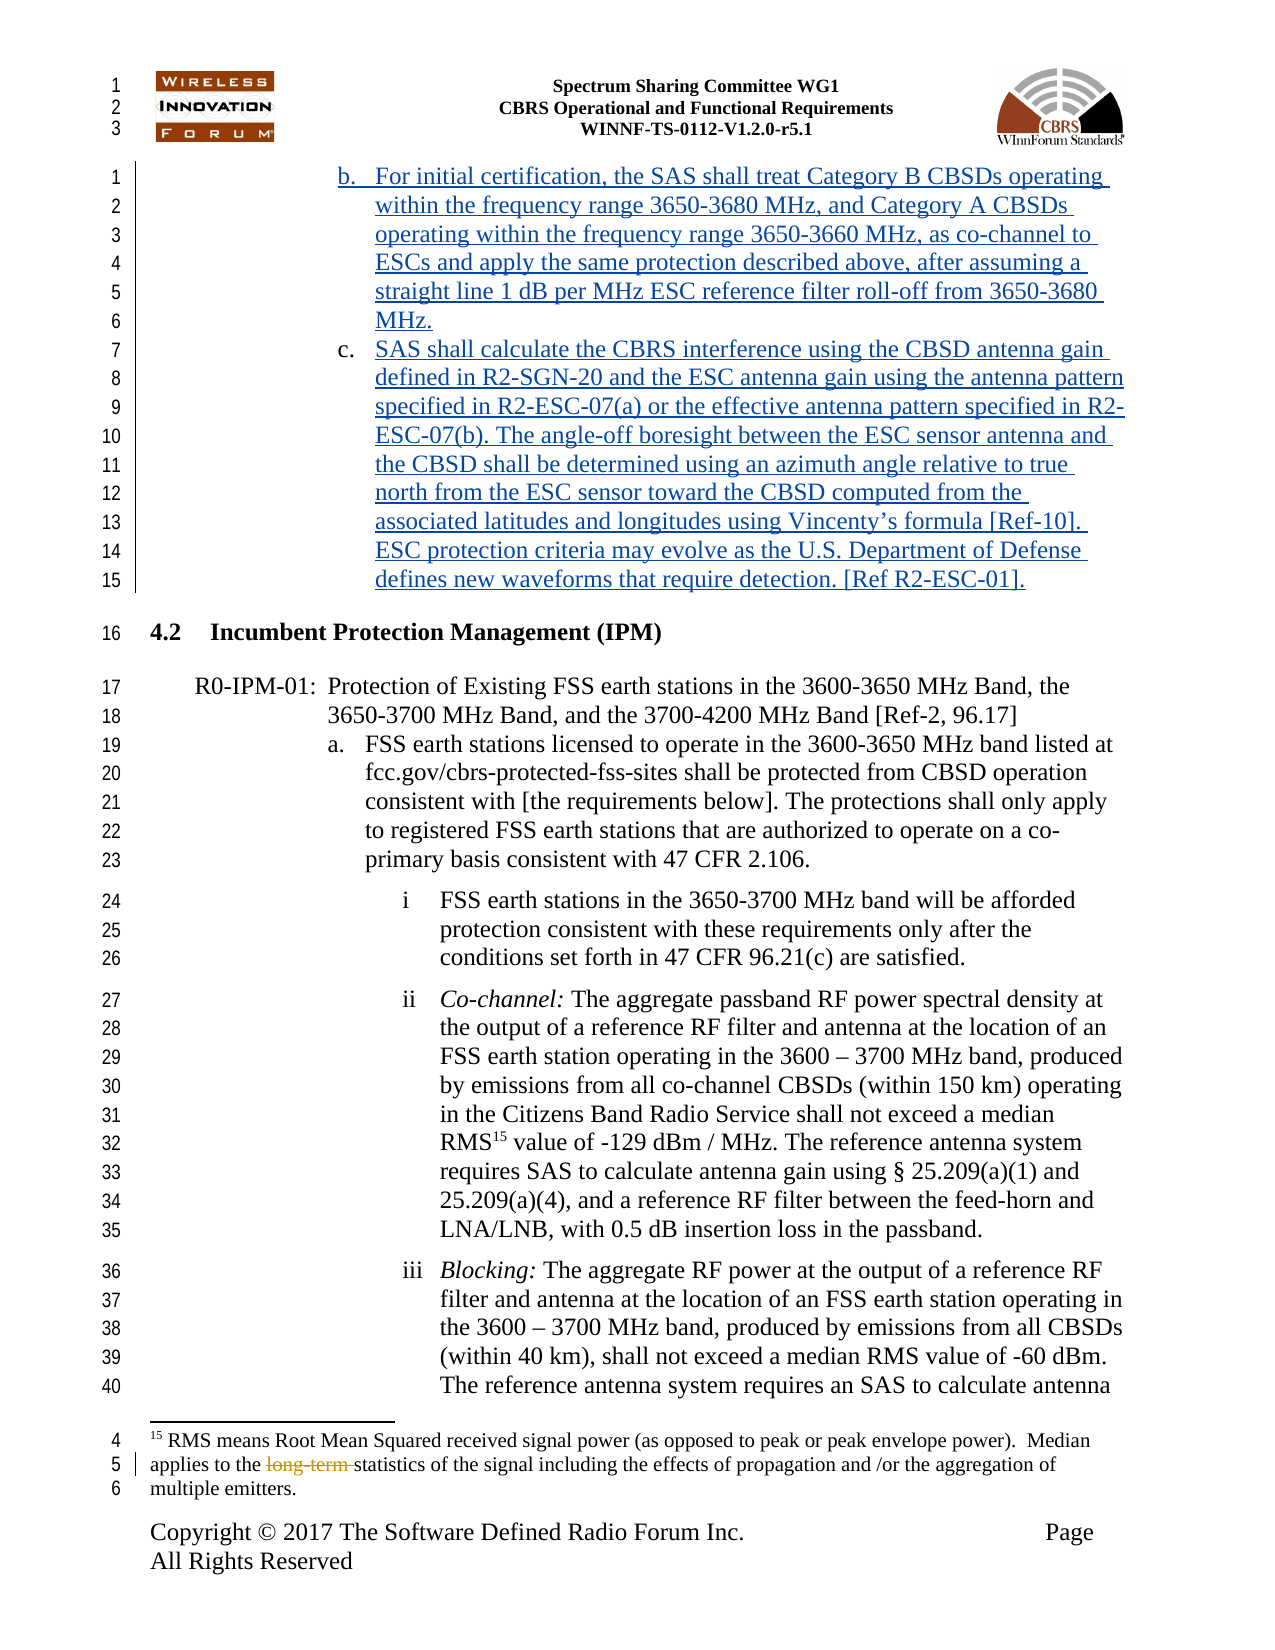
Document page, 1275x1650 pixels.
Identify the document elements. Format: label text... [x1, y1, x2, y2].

list FSS earth stations in the 3650-3700 MHz band will be afforded protection consistent with these requirements only after the conditions set forth in 47 CFR 96.21(c) are satisfied. [402, 885, 1125, 971]
subtitle Incumbent Protection Management (IPM) [150, 617, 1125, 646]
text Protection of Existing FSS earth stations in the 3600-3650 MHz Band, the 3650-3700 MHz Band, and the 3700-4200 MHz Band [Ref-2, 96.17] [194, 671, 1125, 729]
text Co-channel: The aggregate passband RF power spectral density at the output of a reference RF filter and antenna at the location of an FSS earth station operating in the 3600 – 3700 MHz band, produced by emissions from all co-channel CBSDs (within 150 km) operating in the Citizens Band Radio Service shall not exceed a median RMS value of -129 dBm / MHz. The reference antenna system requires SAS to calculate antenna gain using § 25.209(a)(1) and 25.209(a)(4), and a reference RF filter between the feed-horn and LNA/LNB, with 0.5 dB insertion loss in the passband. [402, 984, 1125, 1242]
picture [155, 71, 275, 142]
list FSS earth stations licensed to operate in the 3600-3650 MHz band listed at fcc.gov/cbrs-protected-fss-sites shall be protected from CBSD operation consistent with [the requirements below]. The protections shall only apply to registered FSS earth stations that are authorized to operate on a co-primary basis consistent with 47 CFR 2.106. [327, 729, 1125, 872]
picture [996, 68, 1125, 145]
